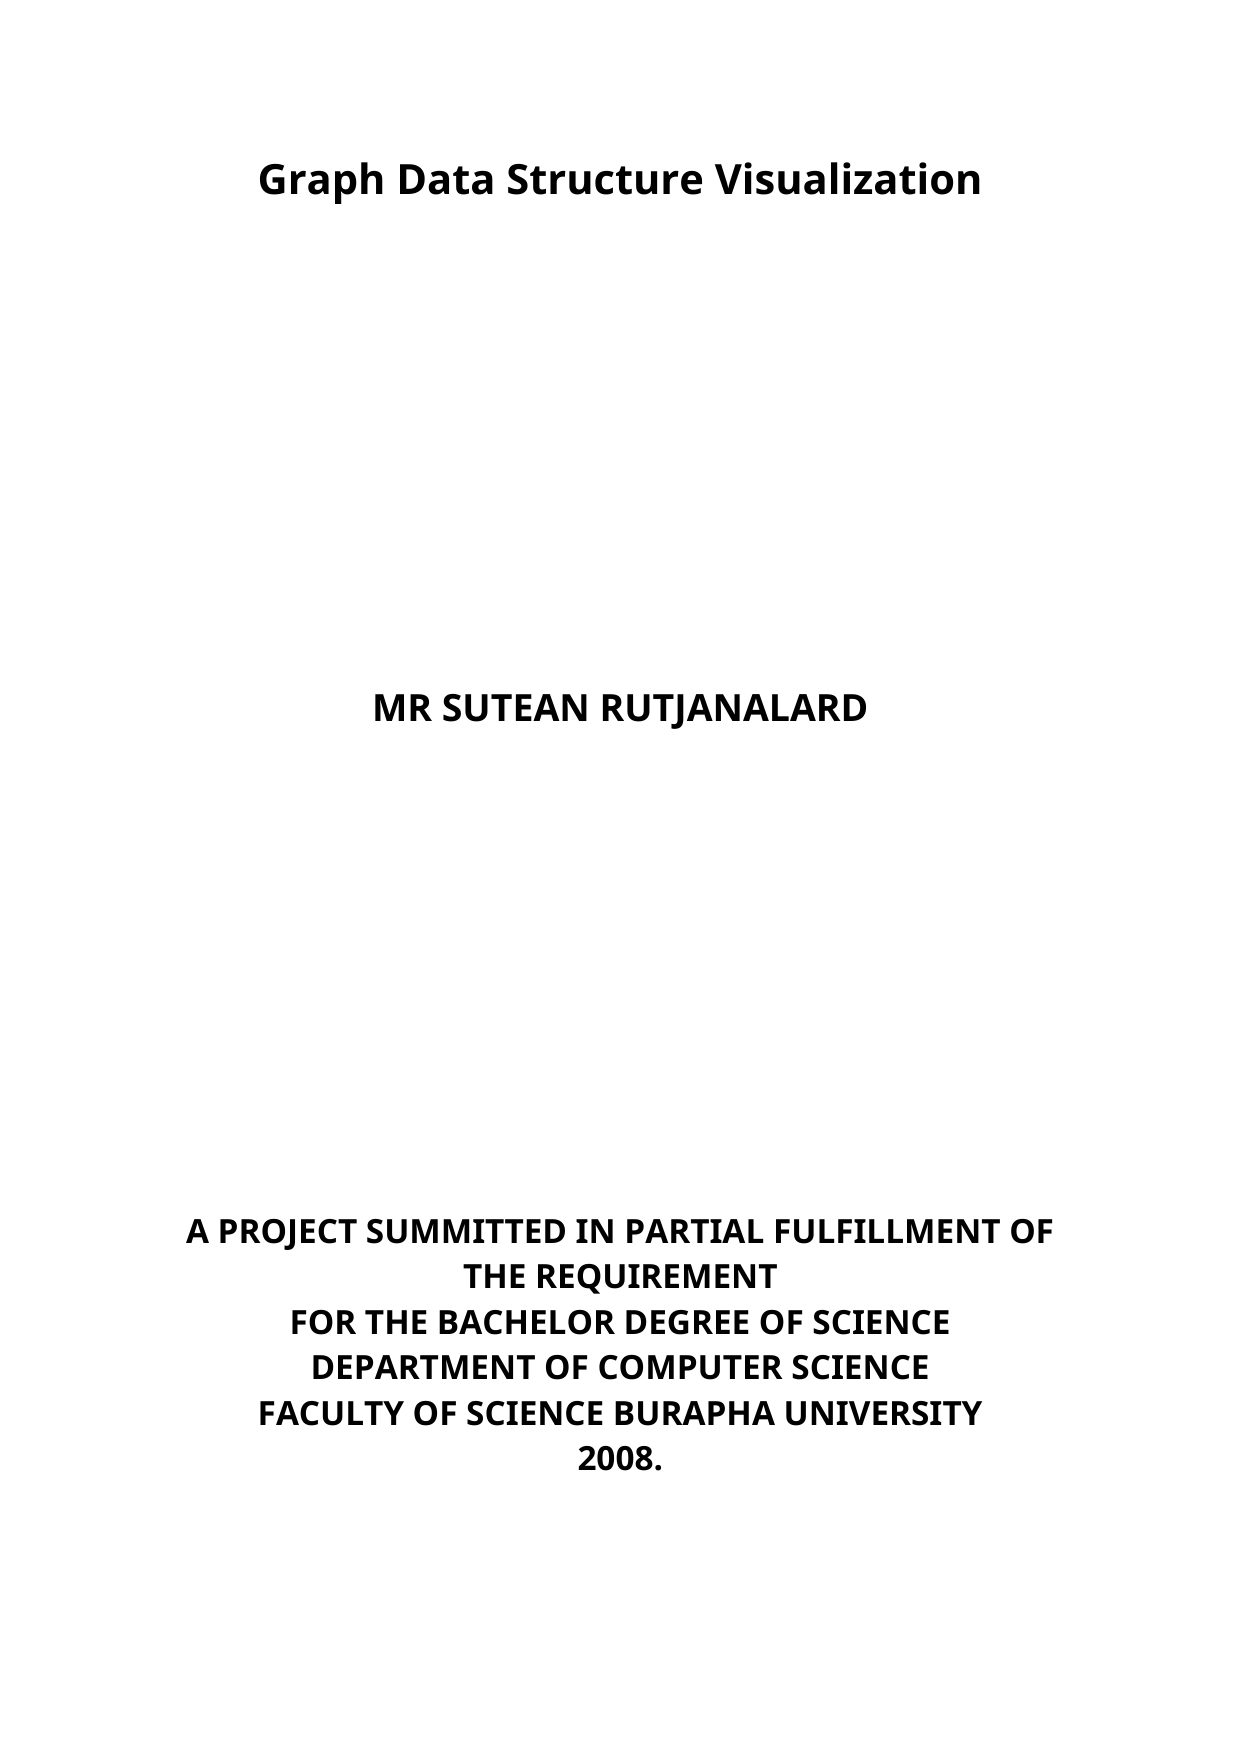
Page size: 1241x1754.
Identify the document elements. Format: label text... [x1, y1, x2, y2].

text A PROJECT SUMMITTED IN PARTIAL FULFILLMENT OF THE REQUIREMENT [150, 1208, 1090, 1299]
text FOR THE BACHELOR DEGREE OF SCIENCE [150, 1299, 1090, 1344]
text MR SUTEAN RUTJANALARD [150, 682, 1090, 733]
text 2008. [150, 1435, 1090, 1480]
text Graph Data Structure Visualization [150, 150, 1090, 207]
text FACULTY OF SCIENCE BURAPHA UNIVERSITY [150, 1389, 1090, 1435]
text DEPARTMENT OF COMPUTER SCIENCE [150, 1344, 1090, 1389]
